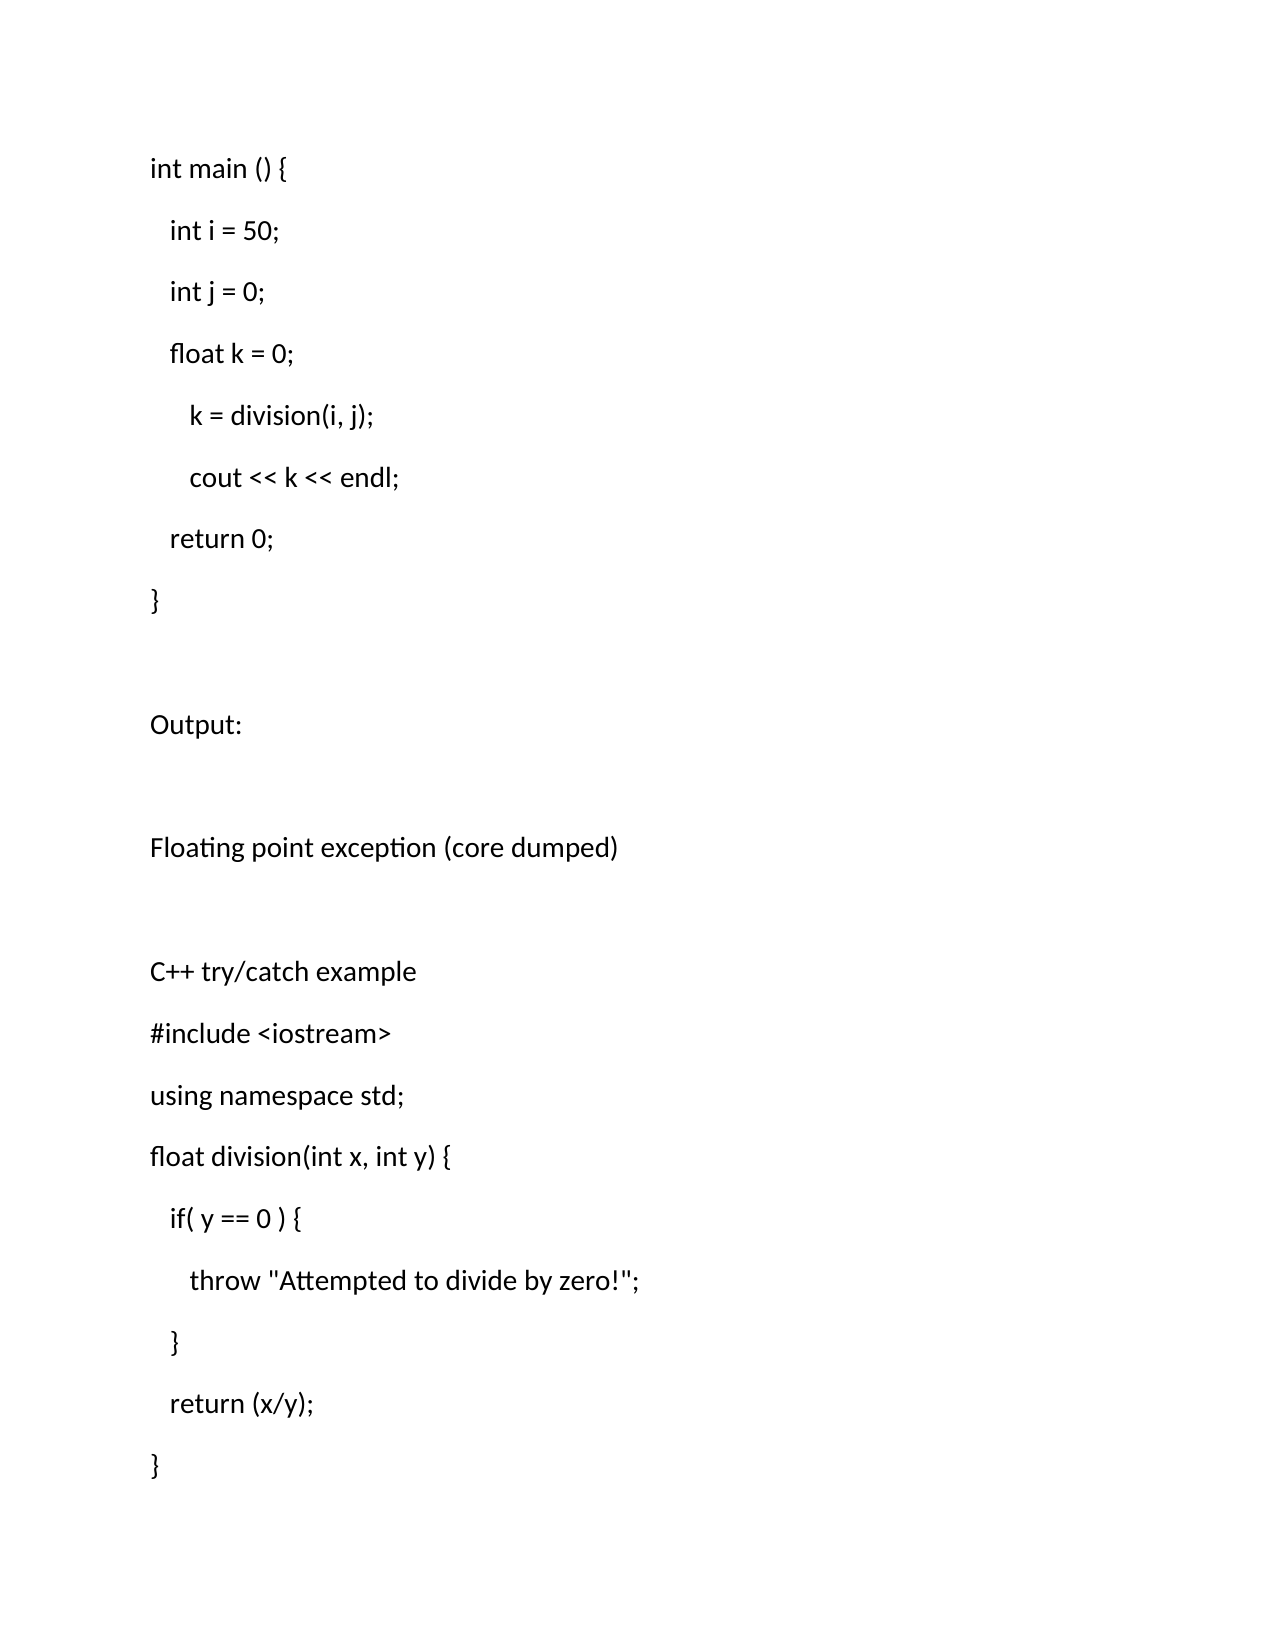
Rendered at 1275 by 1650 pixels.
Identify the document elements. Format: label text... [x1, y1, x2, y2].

text Output: [150, 706, 1125, 742]
text cout << k << endl; [150, 459, 1125, 494]
text } [150, 1447, 1125, 1483]
text Floating point exception (core dumped) [150, 829, 1125, 865]
text int i = 50; [150, 212, 1125, 247]
text float k = 0; [150, 335, 1125, 371]
text return (x/y); [150, 1385, 1125, 1421]
text int j = 0; [150, 273, 1125, 309]
text #include <iostream> [150, 1015, 1125, 1050]
text k = division(i, j); [150, 397, 1125, 433]
text C++ try/catch example [150, 953, 1125, 989]
text if( y == 0 ) { [150, 1200, 1125, 1236]
text } [150, 1324, 1125, 1359]
text using namespace std; [150, 1077, 1125, 1112]
text float division(int x, int y) { [150, 1138, 1125, 1174]
text throw "Attempted to divide by zero!"; [150, 1262, 1125, 1297]
text return 0; [150, 521, 1125, 556]
text } [150, 582, 1125, 618]
text int main () { [150, 150, 1125, 186]
